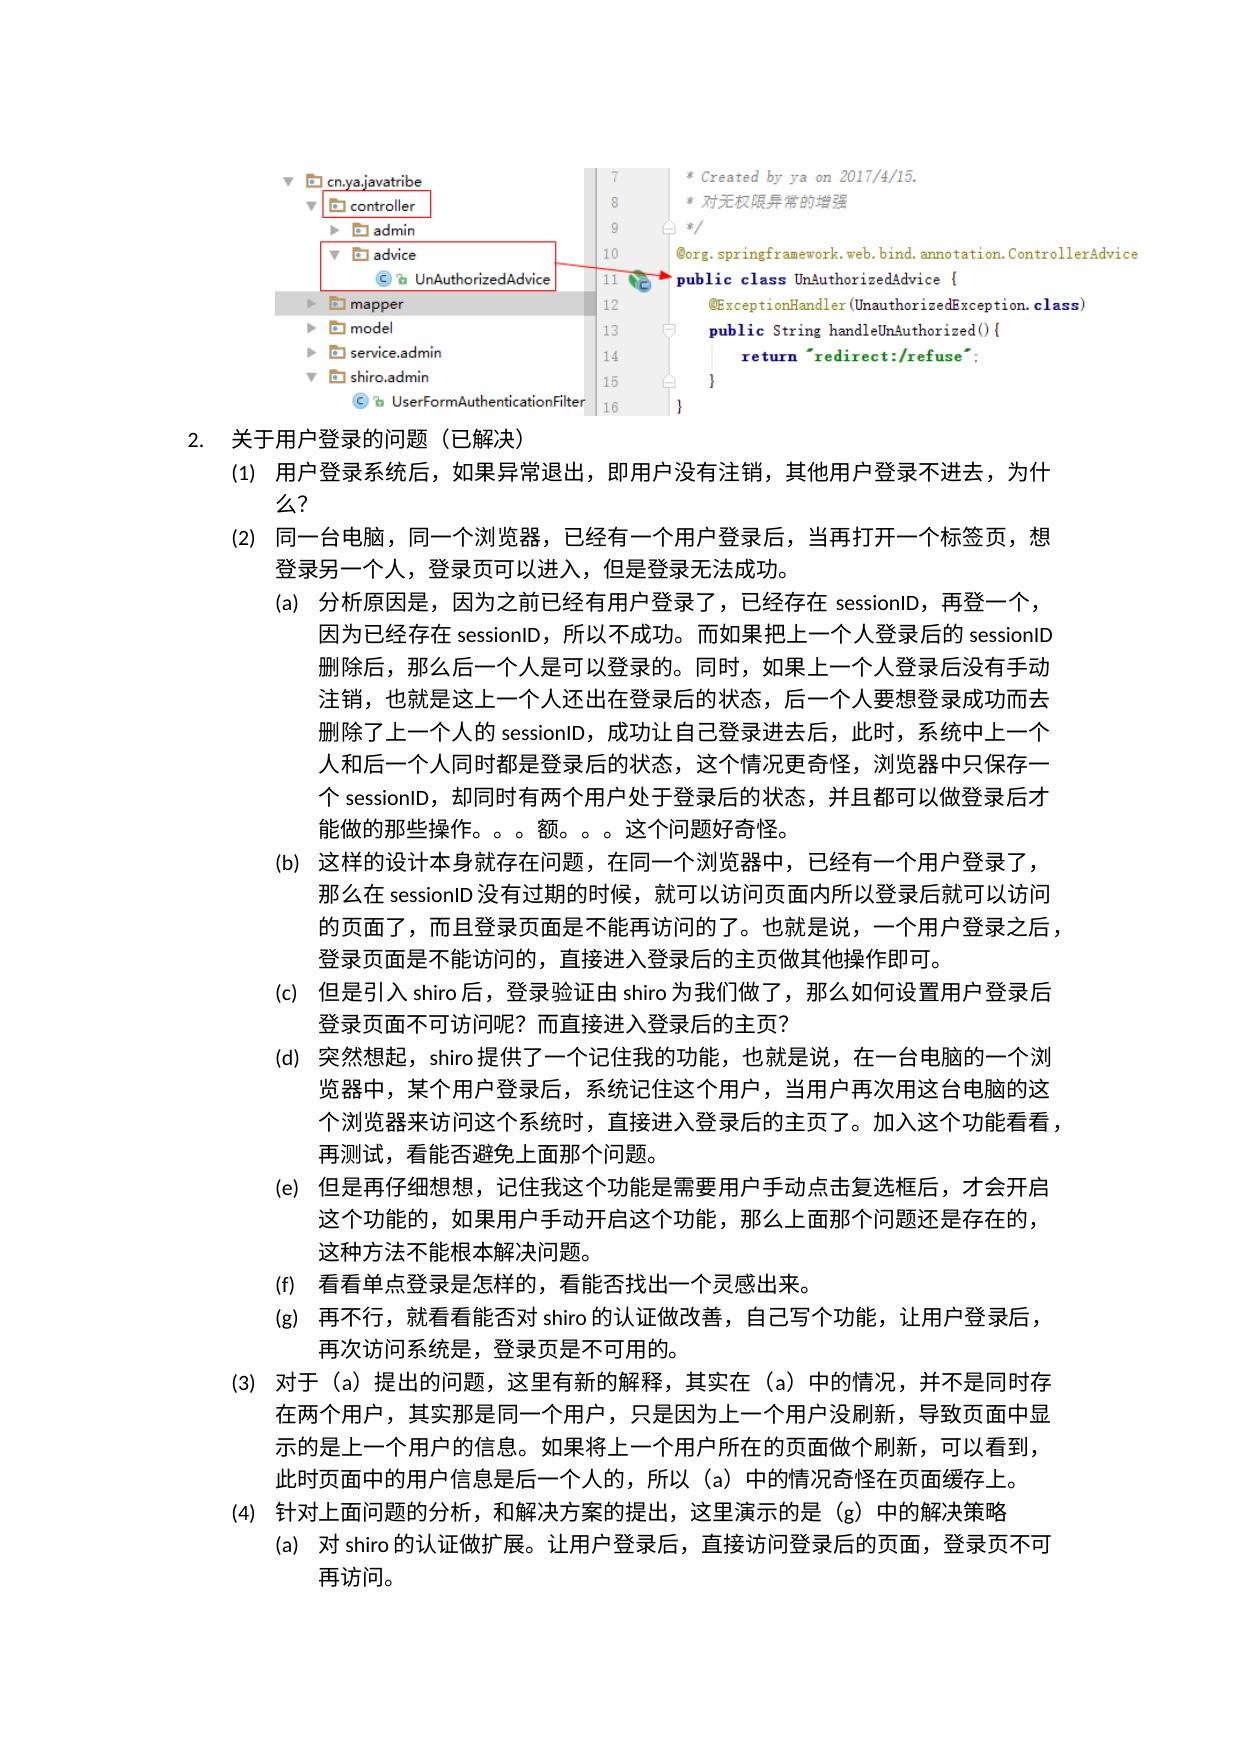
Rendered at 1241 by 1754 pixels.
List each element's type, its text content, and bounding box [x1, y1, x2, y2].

picture [275, 168, 1141, 416]
list 突然想起，shiro提供了一个记住我的功能，也就是说，在一台电脑的一个浏览器中，某个用户登录后，系统记住这个用户，当用户再次用这台电脑的这个浏览器来访问这个系统时，直接进入登录后的主页了。加入这个功能看看，再测试，看能否避免上面那个问题。 [275, 1039, 1053, 1169]
list 同一台电脑，同一个浏览器，已经有一个用户登录后，当再打开一个标签页，想登录另一个人，登录页可以进入，但是登录无法成功。 [231, 519, 1053, 584]
list 对shiro的认证做扩展。让用户登录后，直接访问登录后的页面，登录页不可再访问。 [275, 1527, 1053, 1592]
list 关于用户登录的问题（已解决） [187, 422, 1053, 454]
list 对于（a）提出的问题，这里有新的解释，其实在（a）中的情况，并不是同时存在两个用户，其实那是同一个用户，只是因为上一个用户没刷新，导致页面中显示的是上一个用户的信息。如果将上一个用户所在的页面做个刷新，可以看到，此时页面中的用户信息是后一个人的，所以（a）中的情况奇怪在页面缓存上。 [231, 1364, 1053, 1494]
list 针对上面问题的分析，和解决方案的提出，这里演示的是（g）中的解决策略 [231, 1494, 1053, 1527]
list 这样的设计本身就存在问题，在同一个浏览器中，已经有一个用户登录了，那么在sessionID没有过期的时候，就可以访问页面内所以登录后就可以访问的页面了，而且登录页面是不能再访问的了。也就是说，一个用户登录之后，登录页面是不能访问的，直接进入登录后的主页做其他操作即可。 [275, 844, 1053, 974]
list 再不行，就看看能否对shiro的认证做改善，自己写个功能，让用户登录后，再次访问系统是，登录页是不可用的。 [275, 1299, 1053, 1364]
list 分析原因是，因为之前已经有用户登录了，已经存在sessionID，再登一个，因为已经存在sessionID，所以不成功。而如果把上一个人登录后的sessionID删除后，那么后一个人是可以登录的。同时，如果上一个人登录后没有手动注销，也就是这上一个人还出在登录后的状态，后一个人要想登录成功而去删除了上一个人的sessionID，成功让自己登录进去后，此时，系统中上一个人和后一个人同时都是登录后的状态，这个情况更奇怪，浏览器中只保存一个sessionID，却同时有两个用户处于登录后的状态，并且都可以做登录后才能做的那些操作。。。额。。。这个问题好奇怪。 [275, 584, 1053, 844]
list 看看单点登录是怎样的，看能否找出一个灵感出来。 [275, 1267, 1053, 1299]
list 但是引入shiro后，登录验证由shiro为我们做了，那么如何设置用户登录后登录页面不可访问呢？而直接进入登录后的主页？ [275, 974, 1053, 1039]
list 但是再仔细想想，记住我这个功能是需要用户手动点击复选框后，才会开启这个功能的，如果用户手动开启这个功能，那么上面那个问题还是存在的，这种方法不能根本解决问题。 [275, 1169, 1053, 1267]
list 用户登录系统后，如果异常退出，即用户没有注销，其他用户登录不进去，为什么？ [231, 454, 1053, 519]
